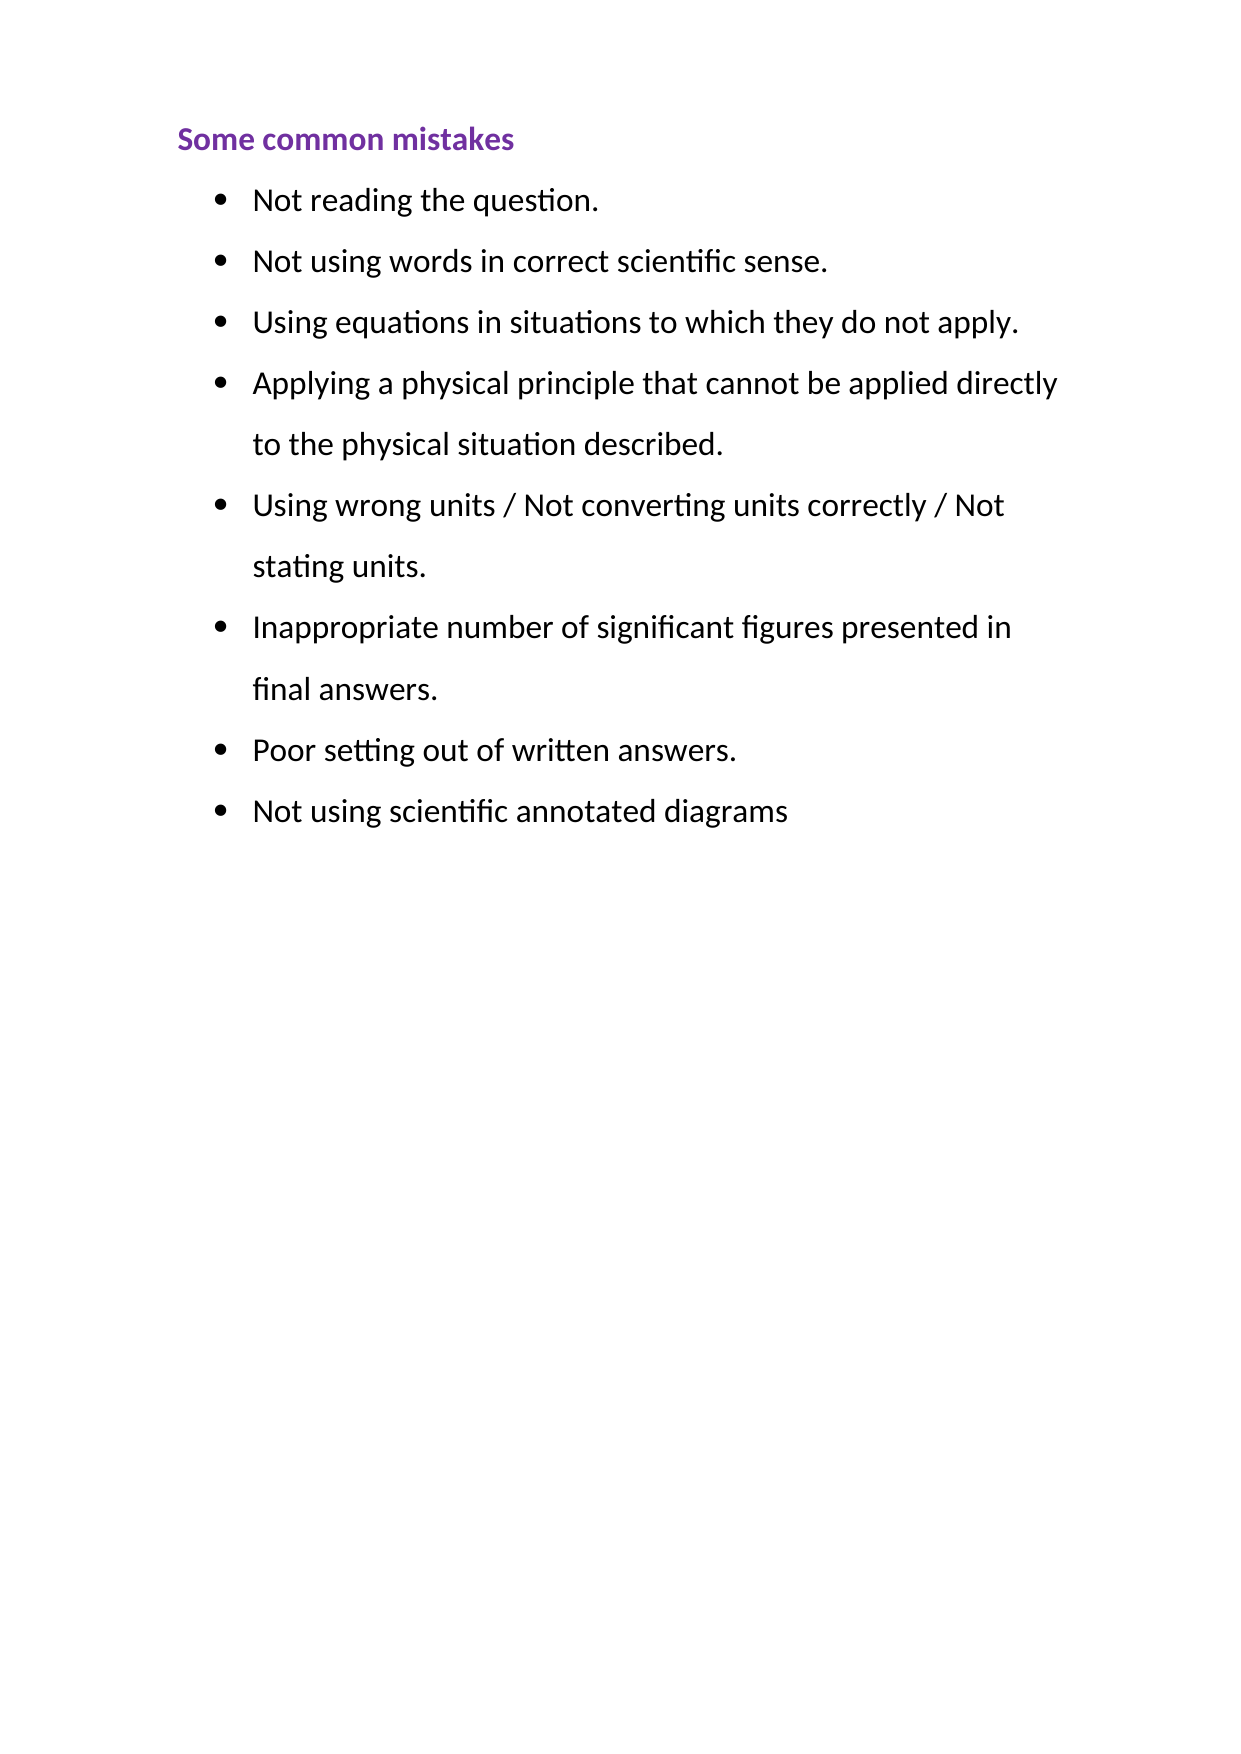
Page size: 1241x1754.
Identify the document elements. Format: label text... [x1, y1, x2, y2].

list Inappropriate number of significant figures presented in final answers. [215, 606, 1063, 708]
list Poor setting out of written answers. [215, 728, 1063, 769]
list Not using words in correct scientific sense. [215, 240, 1063, 281]
list Not reading the question. [215, 179, 1063, 220]
list Not using scientific annotated diagrams [215, 789, 1063, 830]
text Some common mistakes [177, 118, 1063, 159]
list Using wrong units / Not converting units correctly / Not stating units. [215, 484, 1063, 586]
list Applying a physical principle that cannot be applied directly to the physical situation described. [215, 362, 1063, 464]
list Using equations in situations to which they do not apply. [215, 301, 1063, 342]
